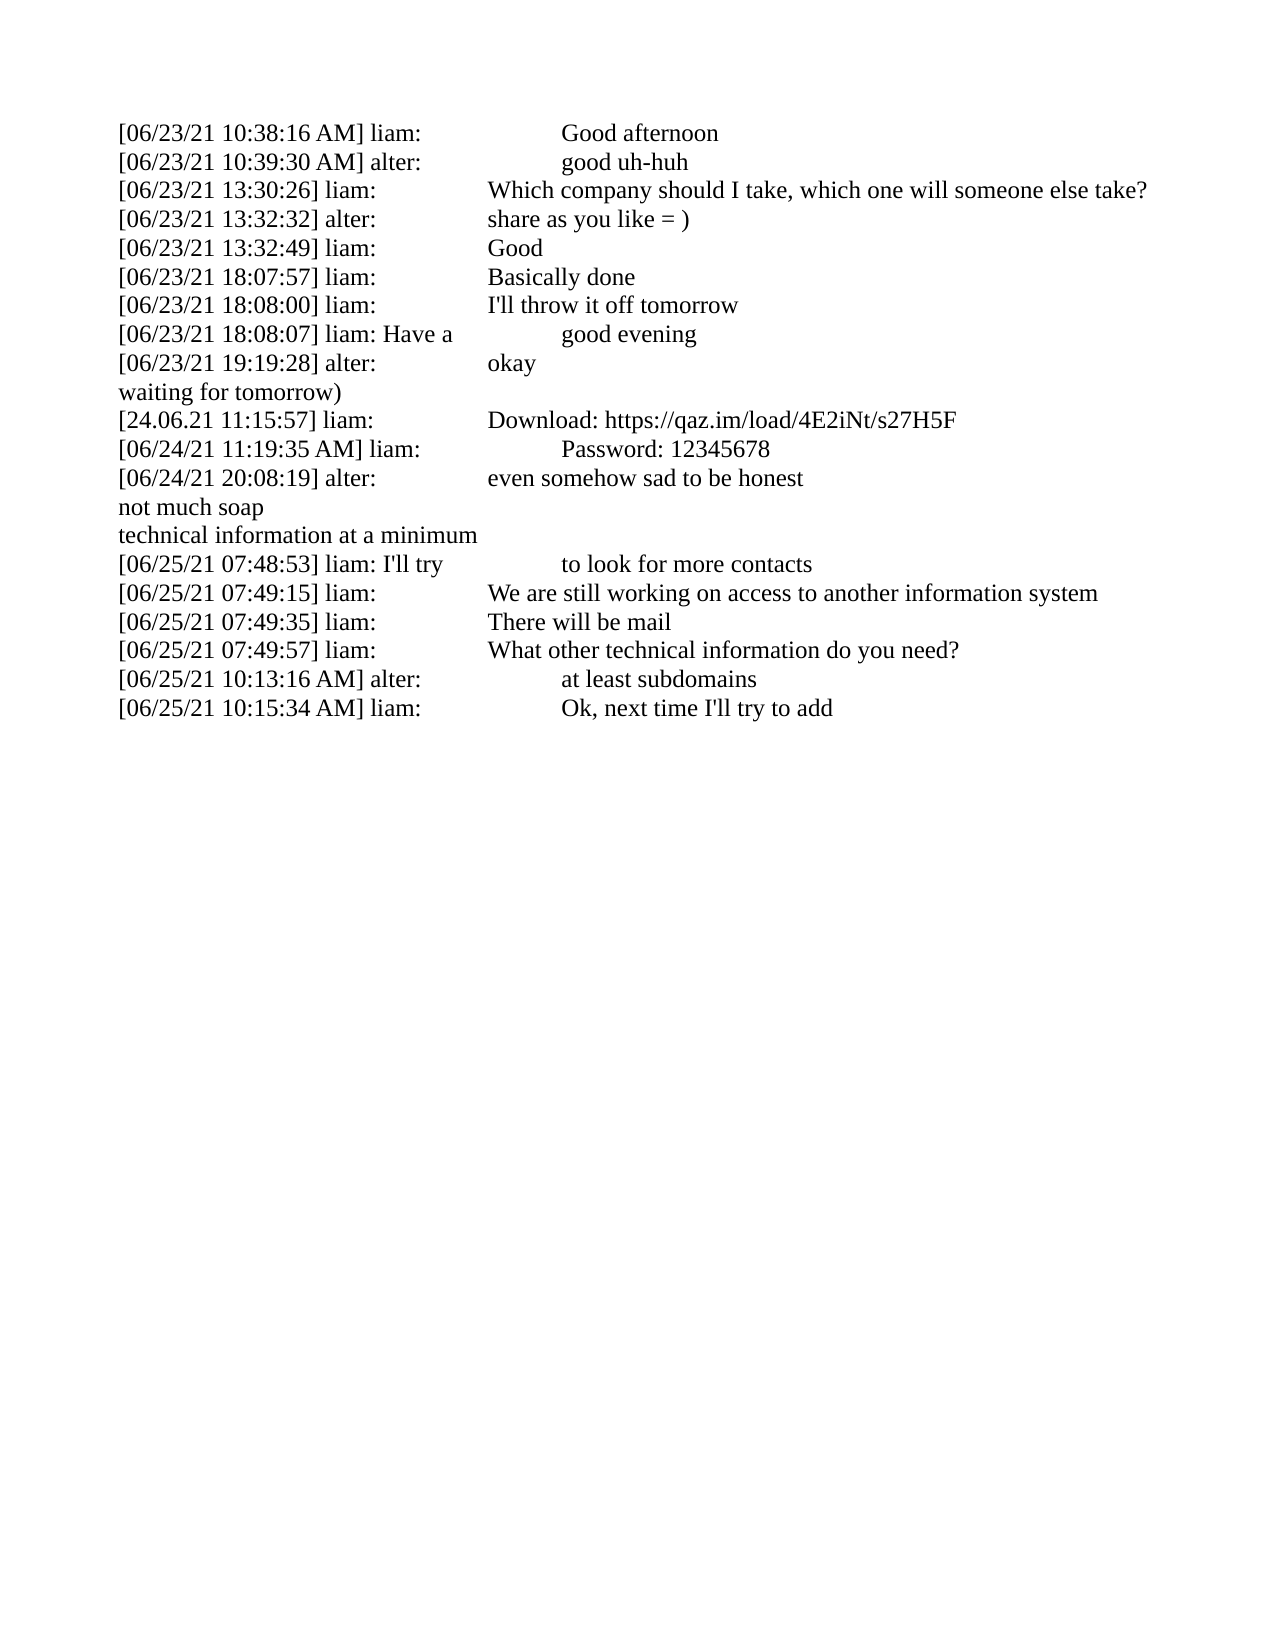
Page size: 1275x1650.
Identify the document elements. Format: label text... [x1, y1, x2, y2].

text [06/25/21 07:49:35] liam: There will be mail [118, 607, 1157, 636]
text [06/23/21 13:32:49] liam: Good [118, 233, 1157, 262]
text [06/25/21 07:48:53] liam: I'll try to look for more contacts [118, 549, 1157, 578]
text [06/24/21 11:19:35 AM] liam: Password: 12345678 [118, 434, 1157, 463]
text [06/25/21 10:15:34 AM] liam: Ok, next time I'll try to add [118, 693, 1157, 722]
text [06/23/21 18:08:00] liam: I'll throw it off tomorrow [118, 291, 1157, 319]
text [06/25/21 07:49:15] liam: We are still working on access to another information system [118, 578, 1157, 607]
text [06/23/21 13:32:32] alter: share as you like = ) [118, 204, 1157, 233]
text [06/25/21 10:13:16 AM] alter: at least subdomains [118, 664, 1157, 693]
text [06/25/21 07:49:57] liam: What other technical information do you need? [118, 636, 1157, 664]
text [06/23/21 13:30:26] liam: Which company should I take, which one will someone else take? [118, 176, 1157, 204]
text [06/23/21 10:38:16 AM] liam: Good afternoon [118, 118, 1157, 147]
text [24.06.21 11:15:57] liam: Download: https://qaz.im/load/4E2iNt/s27H5F [118, 406, 1157, 434]
text technical information at a minimum [118, 521, 1157, 549]
text [06/23/21 10:39:30 AM] alter: good uh-huh [118, 147, 1157, 176]
text [06/23/21 19:19:28] alter: okay [118, 348, 1157, 377]
text [06/23/21 18:08:07] liam: Have a good evening [118, 319, 1157, 348]
text [06/23/21 18:07:57] liam: Basically done [118, 262, 1157, 291]
text not much soap [118, 492, 1157, 521]
text [06/24/21 20:08:19] alter: even somehow sad to be honest [118, 463, 1157, 492]
text waiting for tomorrow) [118, 377, 1157, 406]
